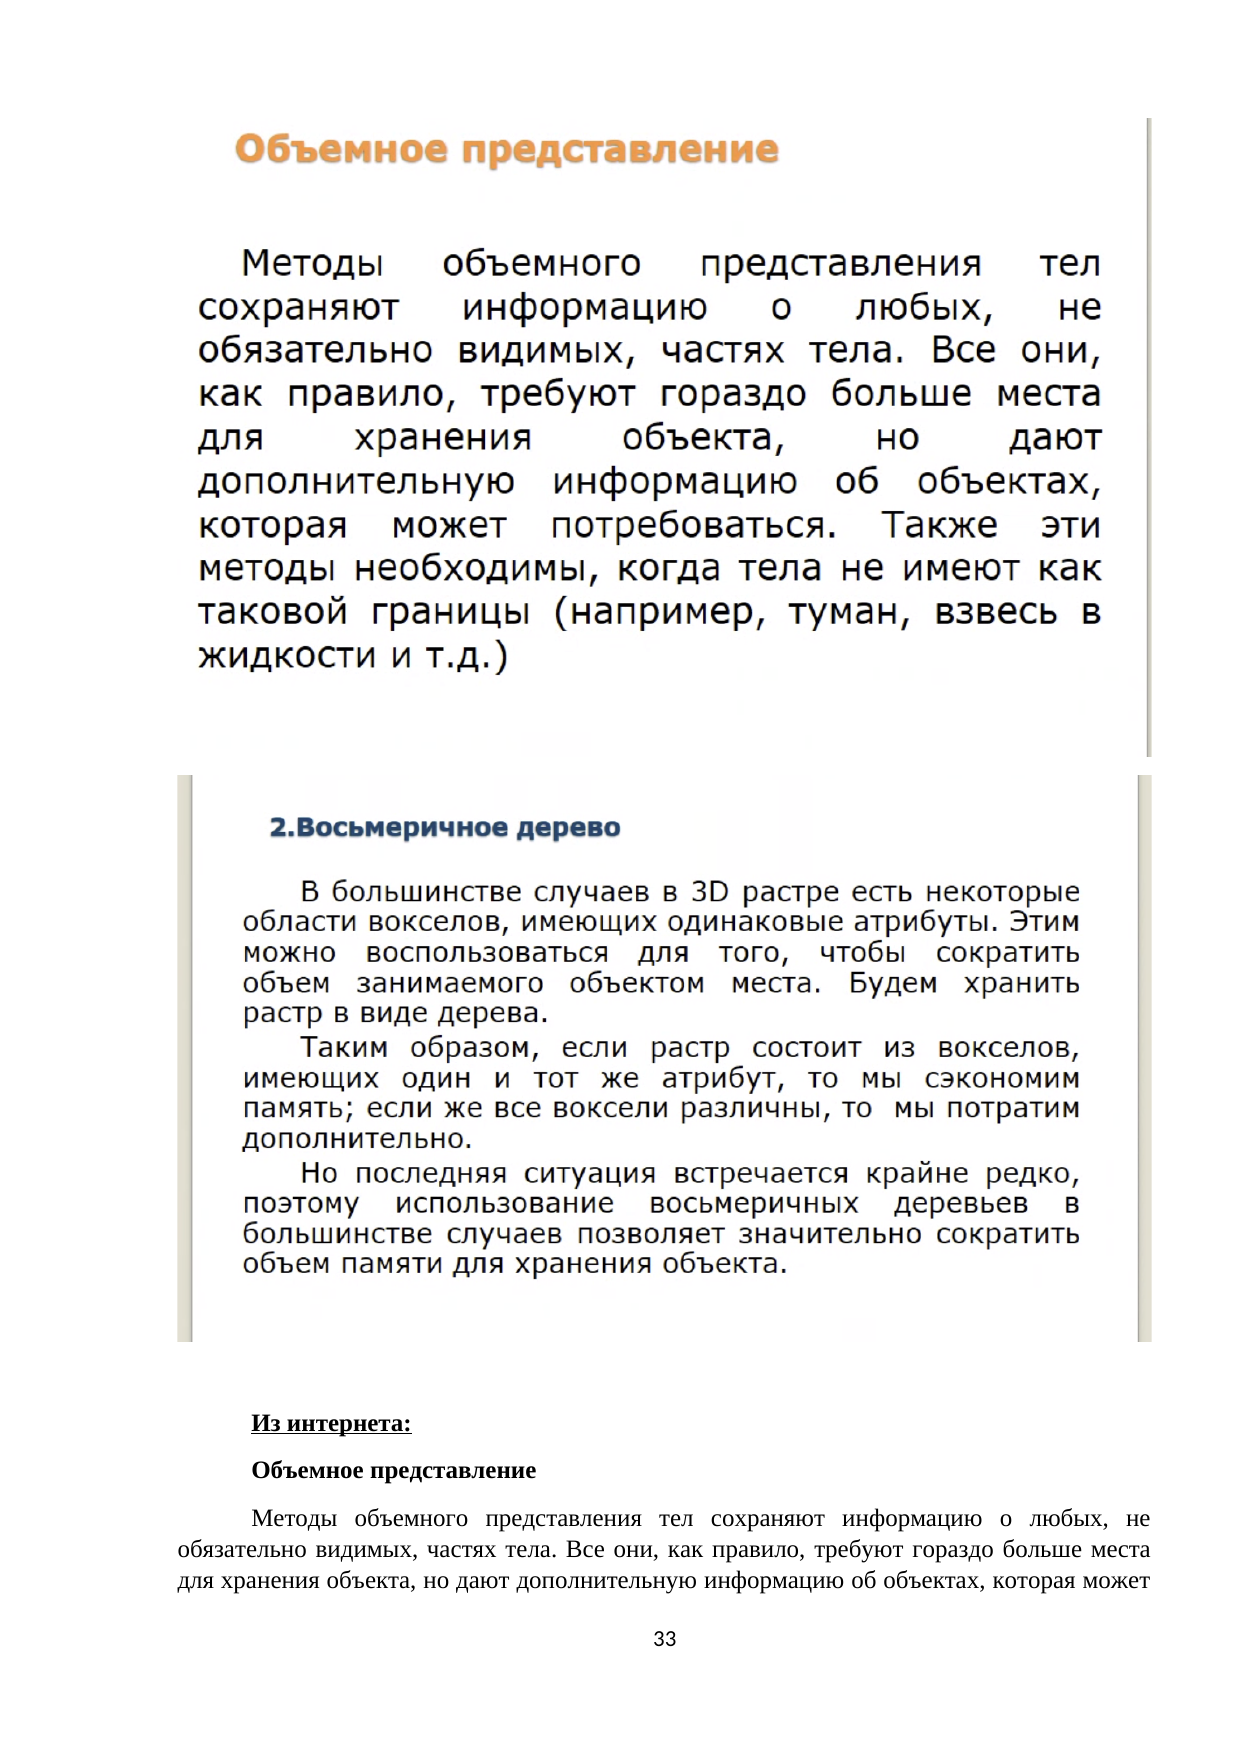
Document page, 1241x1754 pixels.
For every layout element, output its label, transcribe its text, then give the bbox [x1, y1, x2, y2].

text Объемное представление [177, 1456, 1152, 1484]
picture [177, 775, 1152, 1342]
picture [177, 118, 1152, 757]
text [177, 1503, 1152, 1594]
text Из интернета: [177, 1408, 1152, 1437]
